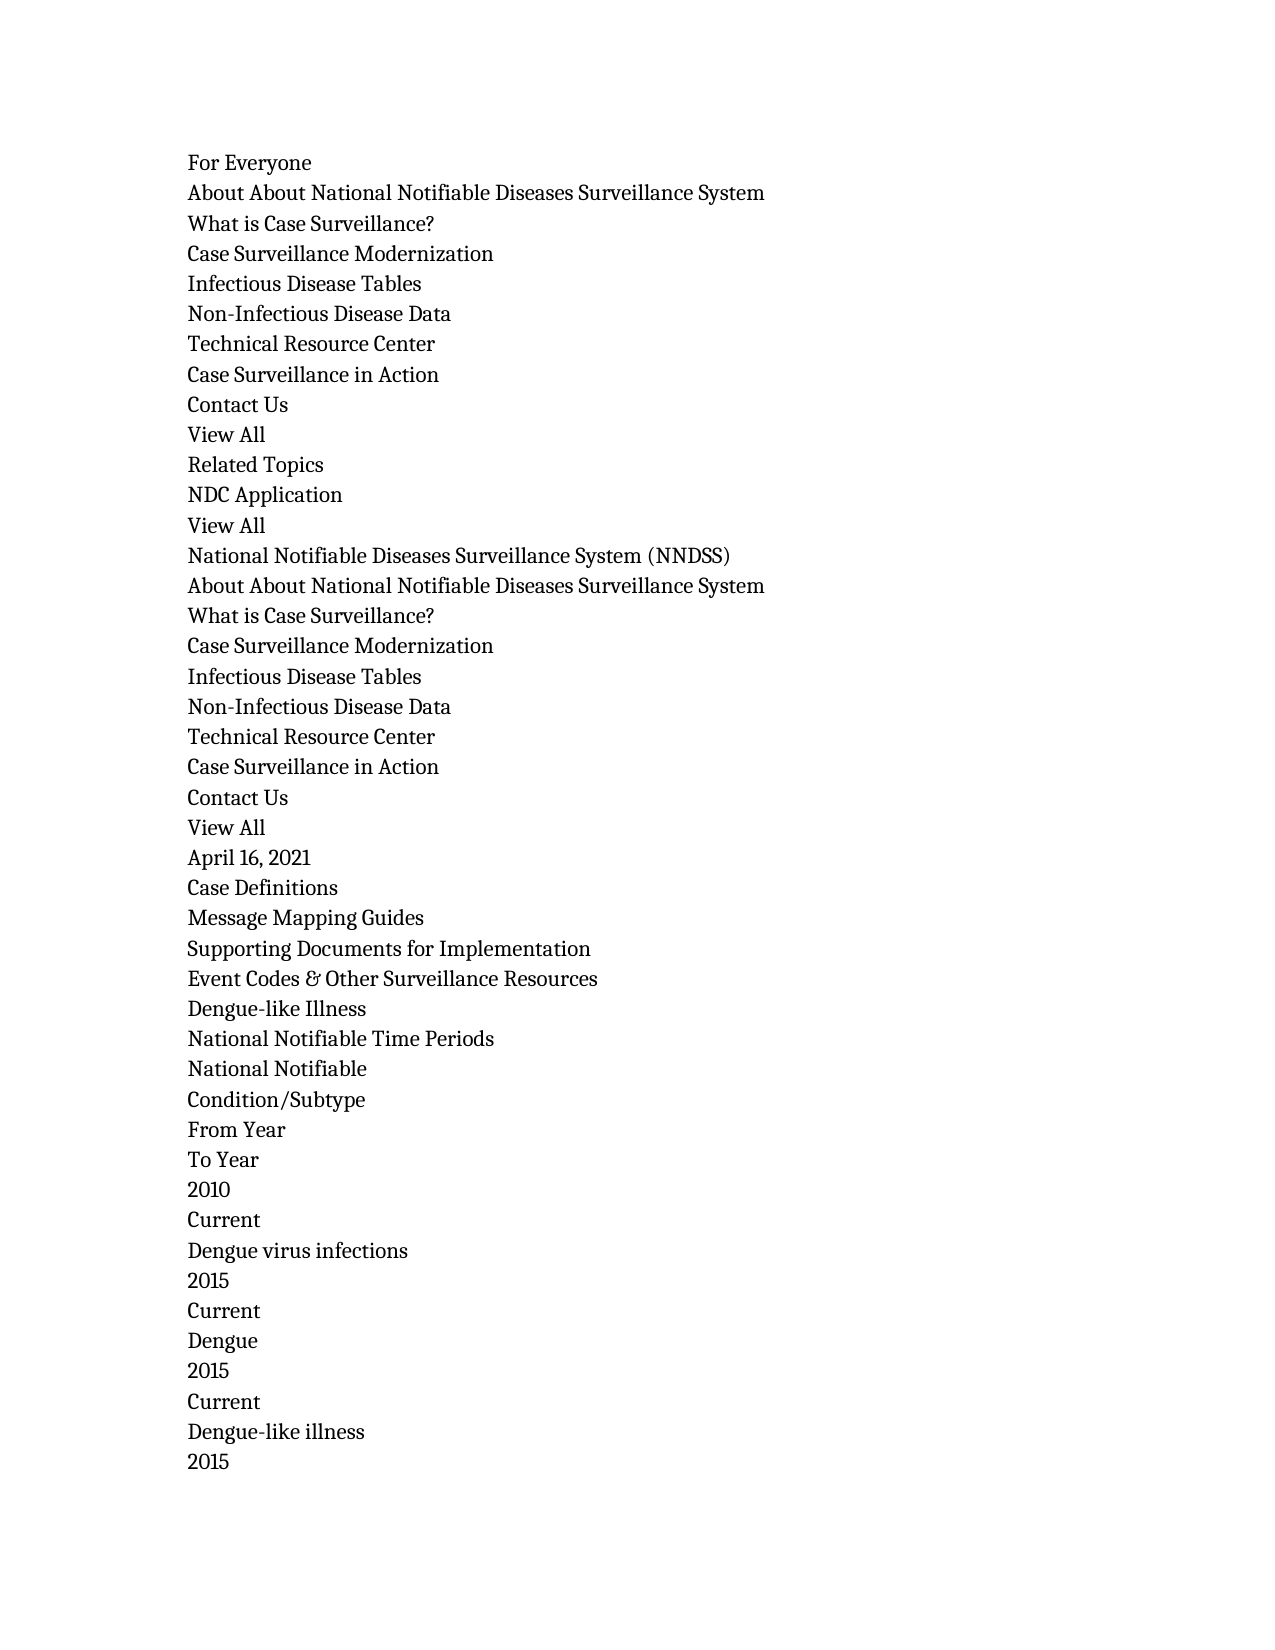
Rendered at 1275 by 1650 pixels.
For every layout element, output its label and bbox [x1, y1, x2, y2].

text [187, 150, 1087, 1475]
